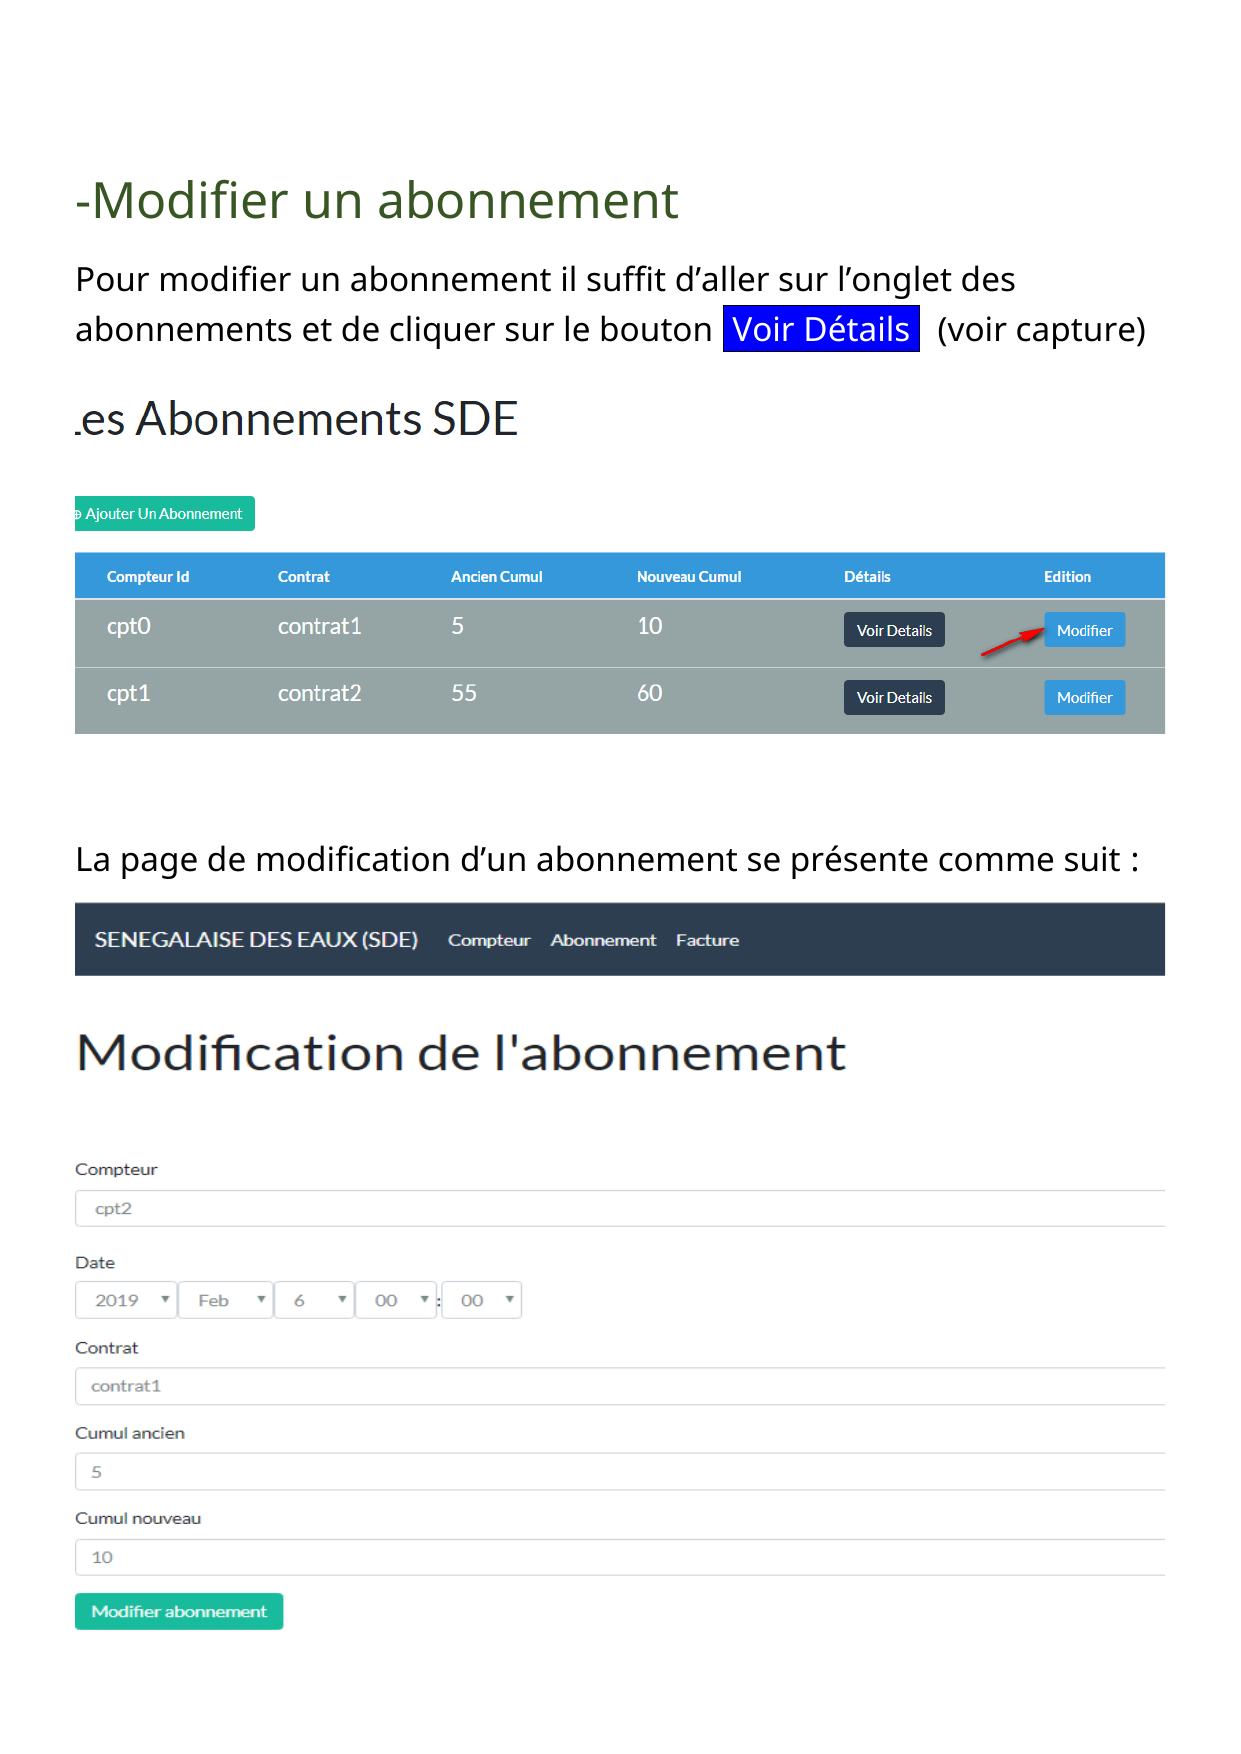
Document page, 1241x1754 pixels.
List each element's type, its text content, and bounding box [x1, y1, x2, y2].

text -Modifier un abonnement [75, 165, 1165, 233]
text Pour modifier un abonnement il suffit d’aller sur l’onglet des abonnements et de cliquer sur le bouton Voir Détails (voir capture) [75, 255, 1165, 352]
text La page de modification d’un abonnement se présente comme suit : [75, 836, 1165, 881]
picture [75, 901, 1166, 1638]
picture [75, 372, 1166, 818]
